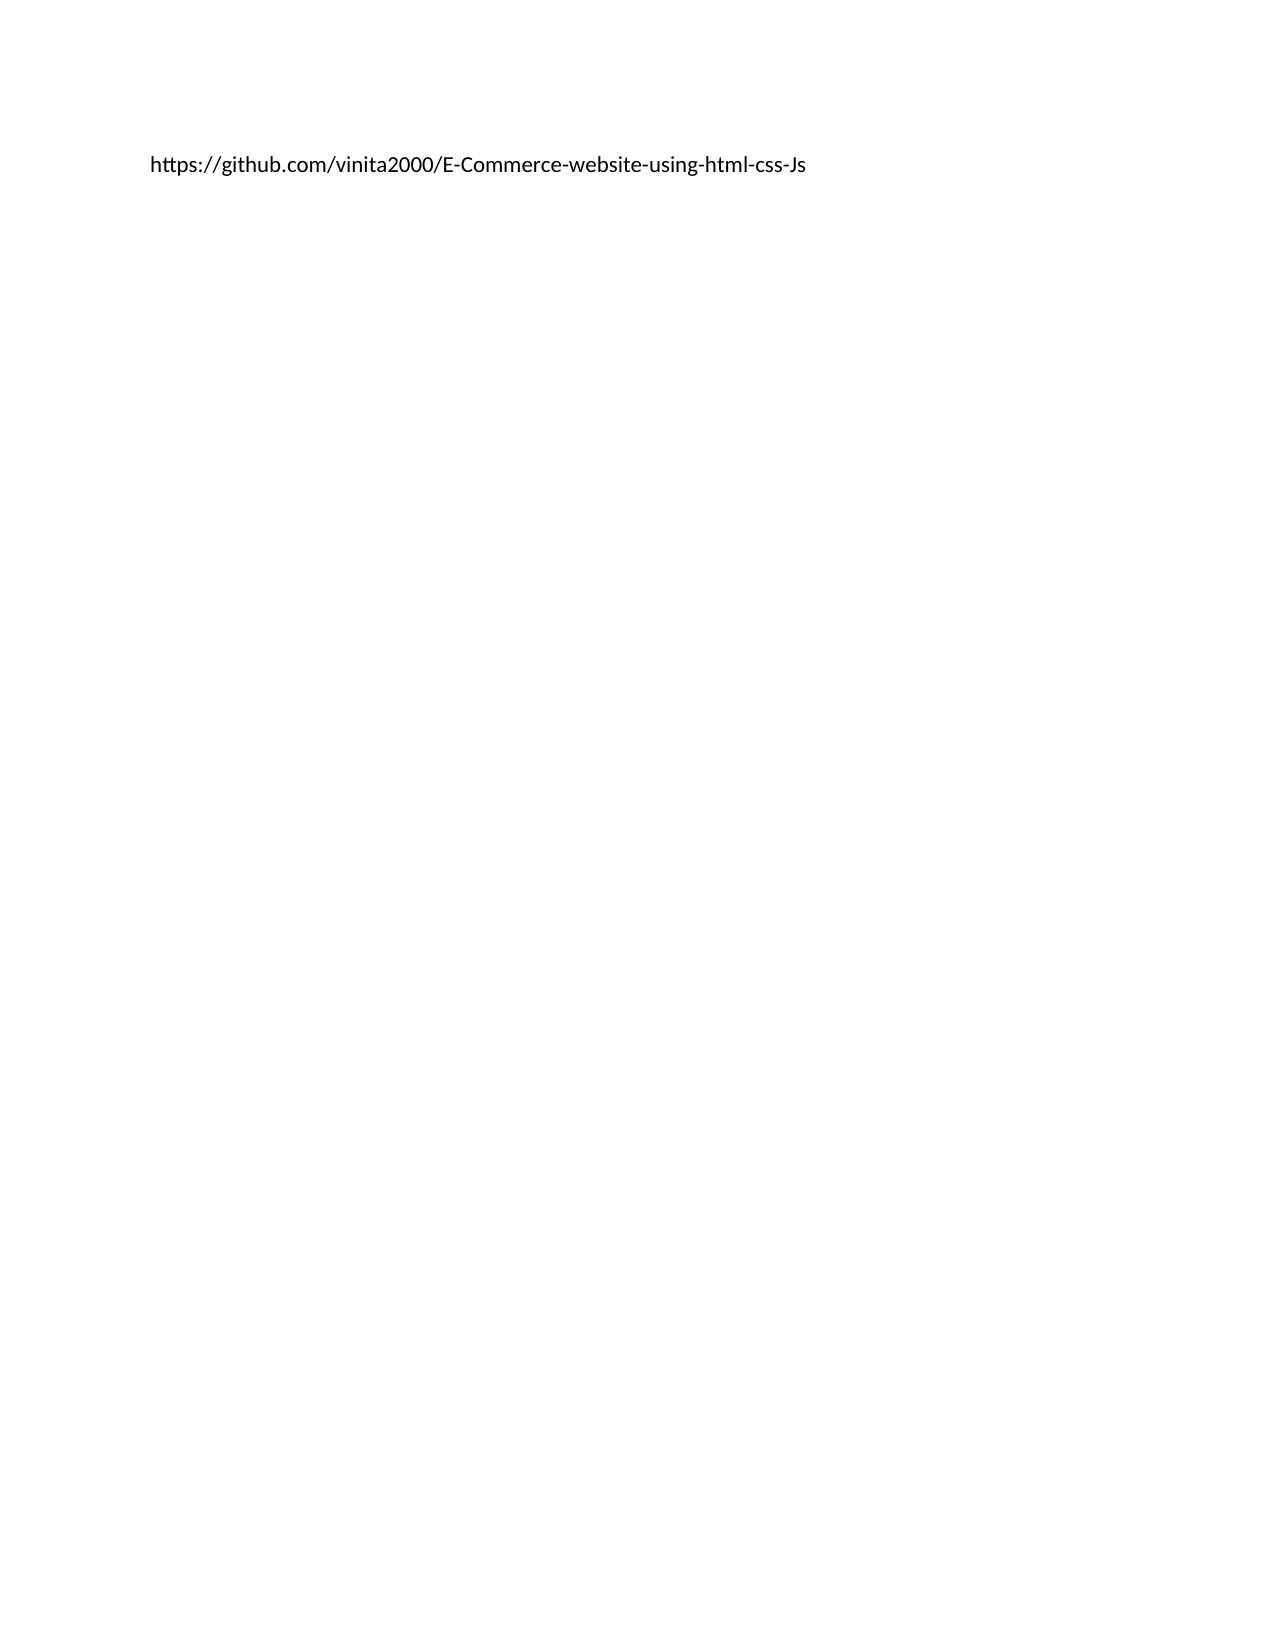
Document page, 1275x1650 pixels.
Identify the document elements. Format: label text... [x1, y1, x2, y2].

text https://github.com/vinita2000/E-Commerce-website-using-html-css-Js [150, 150, 1125, 178]
